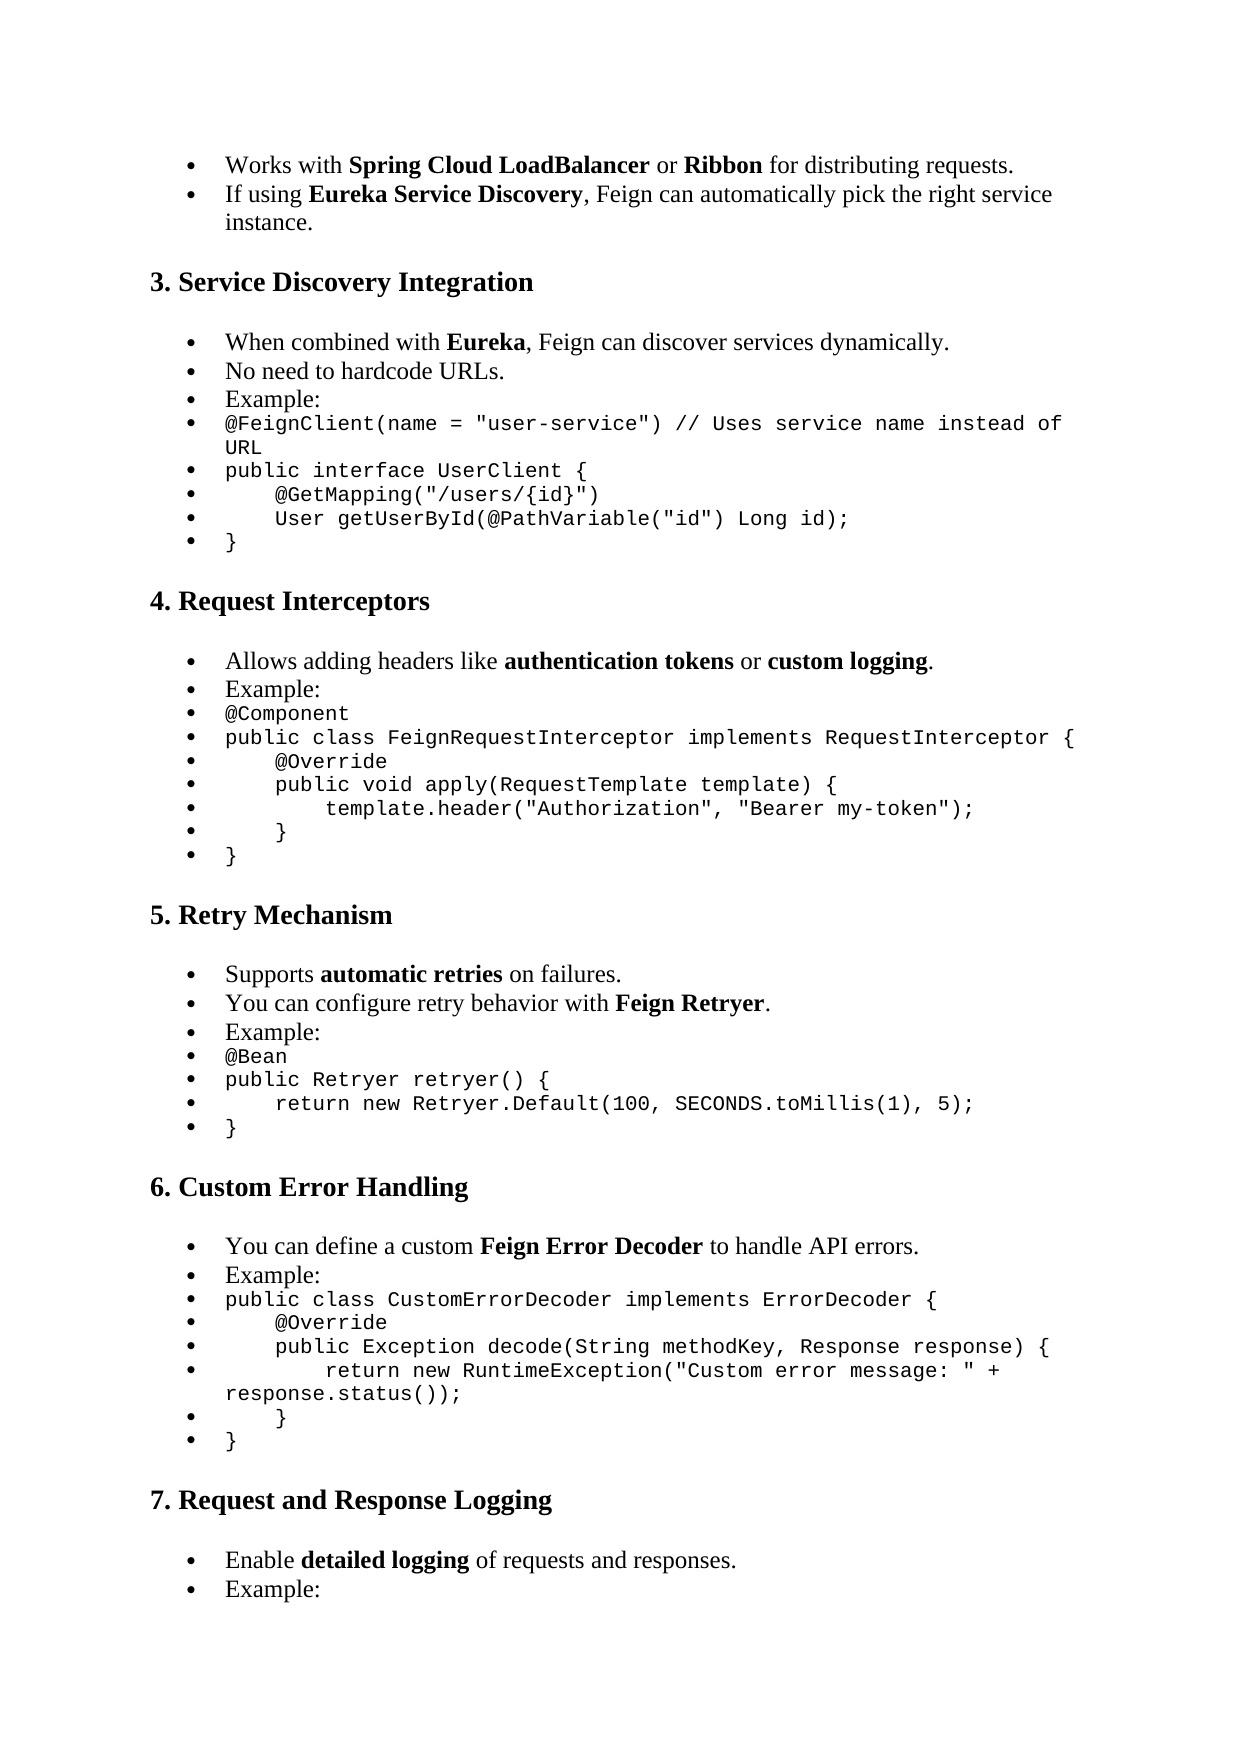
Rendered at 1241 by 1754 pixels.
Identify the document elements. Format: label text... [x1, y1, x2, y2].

list Example: [187, 1260, 1090, 1289]
list Works with Spring Cloud LoadBalancer or Ribbon for distributing requests. [187, 150, 1090, 179]
list public void apply(RequestTemplate template) { [187, 774, 1090, 798]
list return new Retryer.Default(100, SECONDS.toMillis(1), 5); [187, 1093, 1090, 1117]
list Supports automatic retries on failures. [187, 959, 1090, 988]
list return new RuntimeException("Custom error message: " + response.status()); [187, 1359, 1090, 1407]
list @Bean [187, 1046, 1090, 1069]
list } [187, 531, 1090, 555]
list You can configure retry behavior with Feign Retryer. [187, 988, 1090, 1017]
list } [187, 1117, 1090, 1140]
list Allows adding headers like authentication tokens or custom logging. [187, 646, 1090, 674]
list You can define a custom Feign Error Decoder to handle API errors. [187, 1231, 1090, 1260]
list public interface UserClient { [187, 461, 1090, 484]
list @Component [187, 703, 1090, 727]
list @Override [187, 1312, 1090, 1336]
list @Override [187, 751, 1090, 774]
list } [187, 822, 1090, 845]
list } [187, 1431, 1090, 1454]
list No need to hardcode URLs. [187, 356, 1090, 384]
list When combined with Eureka, Feign can discover services dynamically. [187, 327, 1090, 356]
list public Exception decode(String methodKey, Response response) { [187, 1336, 1090, 1359]
list template.header("Authorization", "Bearer my-token"); [187, 798, 1090, 822]
list Example: [187, 1574, 1090, 1602]
text 4. Request Interceptors [150, 584, 1090, 617]
list @FeignClient(name = "user-service") // Uses service name instead of URL [187, 413, 1090, 461]
list If using Eureka Service Discovery, Feign can automatically pick the right service instance. [187, 179, 1090, 236]
list Enable detailed logging of requests and responses. [187, 1545, 1090, 1574]
list public class FeignRequestInterceptor implements RequestInterceptor { [187, 727, 1090, 751]
list } [187, 845, 1090, 869]
list } [187, 1407, 1090, 1431]
list Example: [187, 1017, 1090, 1046]
list Example: [187, 384, 1090, 413]
text 7. Request and Response Logging [150, 1483, 1090, 1516]
list public class CustomErrorDecoder implements ErrorDecoder { [187, 1289, 1090, 1312]
list Example: [187, 674, 1090, 703]
text 6. Custom Error Handling [150, 1169, 1090, 1202]
list @GetMapping("/users/{id}") [187, 484, 1090, 508]
list User getUserById(@PathVariable("id") Long id); [187, 508, 1090, 531]
text 5. Retry Mechanism [150, 898, 1090, 930]
text 3. Service Discovery Integration [150, 265, 1090, 298]
list public Retryer retryer() { [187, 1069, 1090, 1093]
